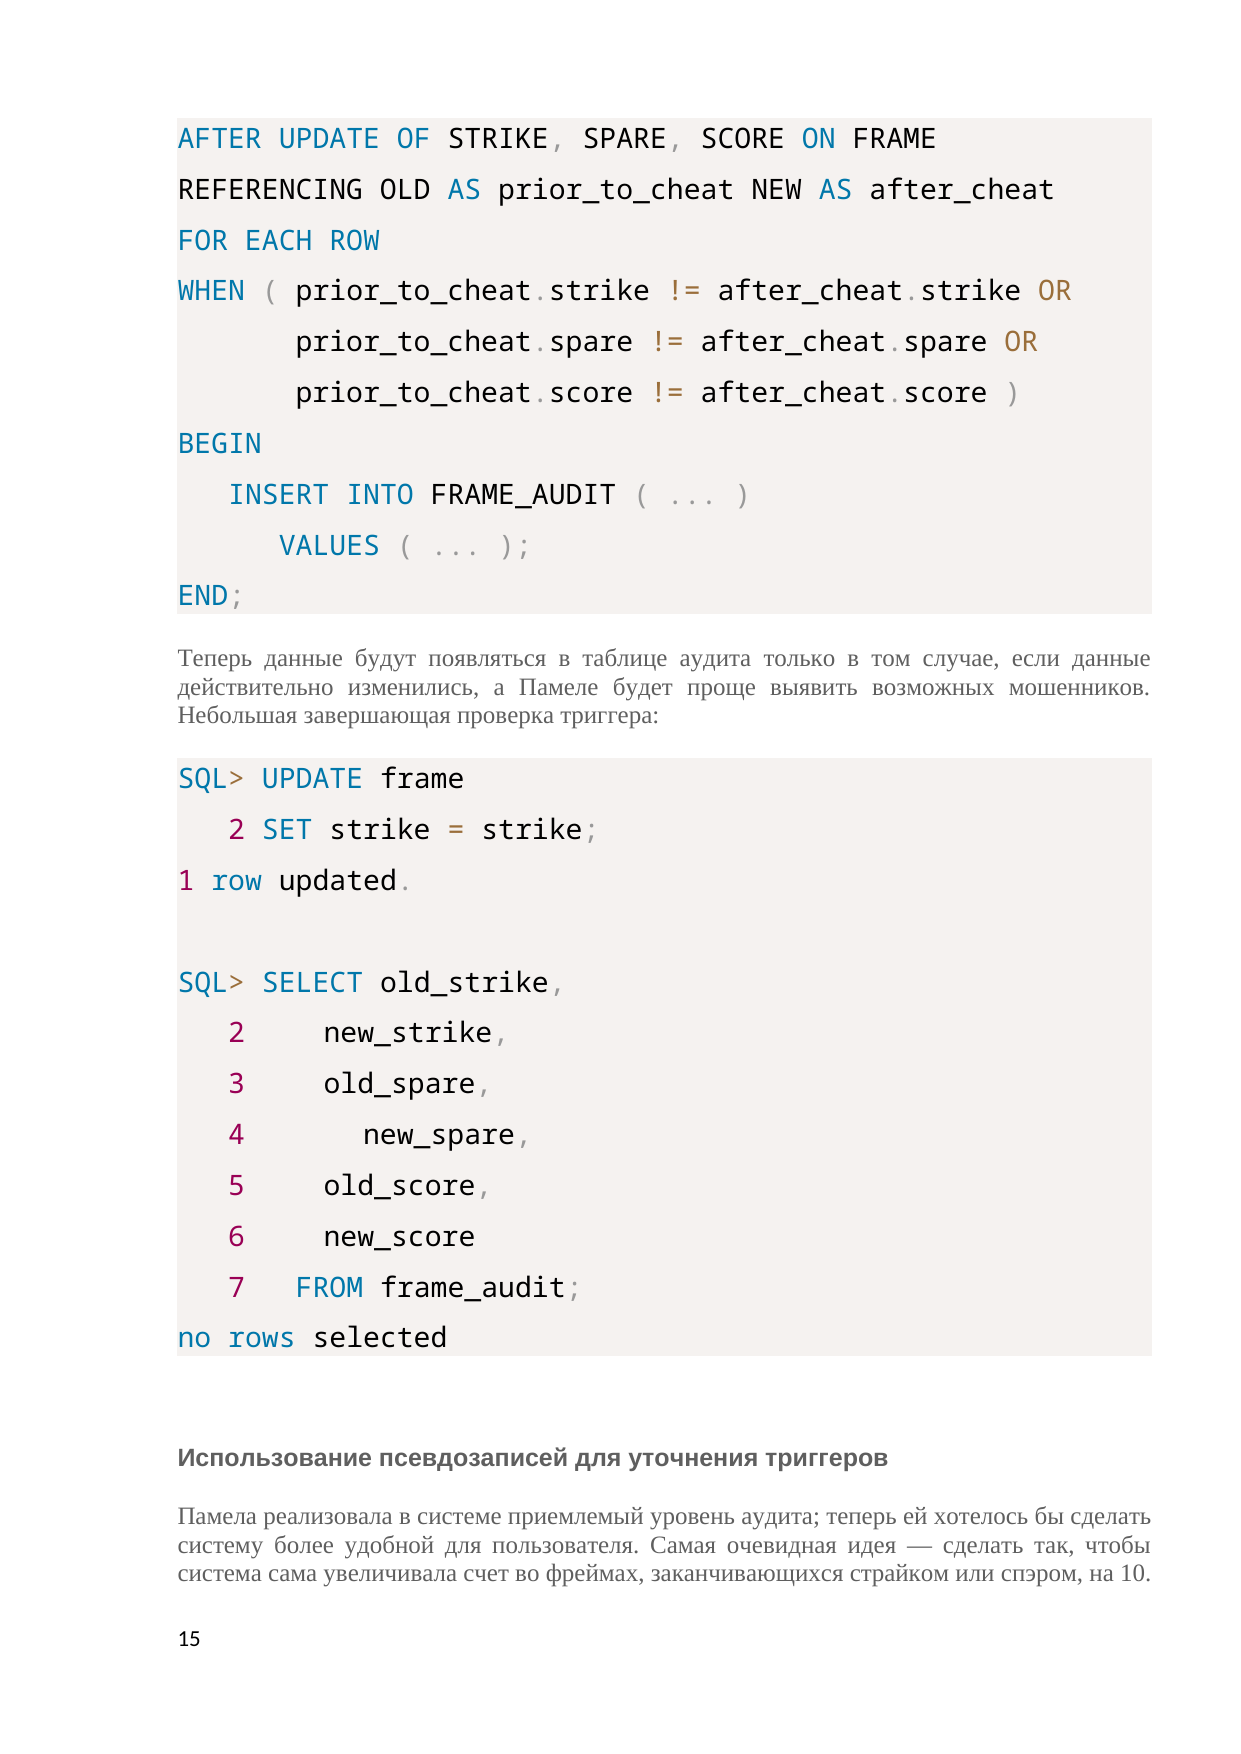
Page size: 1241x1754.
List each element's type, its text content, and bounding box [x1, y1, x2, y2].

text FOR EACH ROW [177, 220, 1152, 258]
text 4 new_spare, [177, 1114, 1152, 1153]
text SQL> UPDATE frame [177, 758, 1152, 797]
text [177, 1501, 1152, 1587]
text VALUES ( ... ); [177, 525, 1152, 563]
text 1 row updated. [177, 860, 1152, 898]
text 2 SET strike = strike; [177, 809, 1152, 848]
text BEGIN [177, 423, 1152, 461]
text INSERT INTO FRAME_AUDIT ( ... ) [177, 474, 1152, 512]
text AFTER UPDATE OF STRIKE, SPARE, SCORE ON FRAME [177, 118, 1152, 156]
text 5 old_score, [177, 1165, 1152, 1203]
text prior_to_cheat.spare != after_cheat.spare OR [177, 321, 1152, 360]
text prior_to_cheat.score != after_cheat.score ) [177, 372, 1152, 411]
text 3 old_spare, [177, 1063, 1152, 1102]
text no rows selected [177, 1318, 1152, 1356]
text REFERENCING OLD AS prior_to_cheat NEW AS after_cheat [177, 169, 1152, 207]
text SQL> SELECT old_strike, [177, 962, 1152, 1000]
text 7 FROM frame_audit; [177, 1267, 1152, 1305]
text END; [177, 576, 1152, 614]
text WHEN ( prior_to_cheat.strike != after_cheat.strike OR [177, 271, 1152, 309]
text Теперь данные будут появляться в таблице аудита только в том случае, если данные действительно изменились, а Памеле будет проще выявить возможных мошенников. Небольшая завершающая проверка триггера: [177, 643, 1152, 729]
text Использование псевдозаписей для уточнения триггеров [177, 1443, 1152, 1472]
text 6 new_score [177, 1216, 1152, 1254]
text 2 new_strike, [177, 1013, 1152, 1051]
